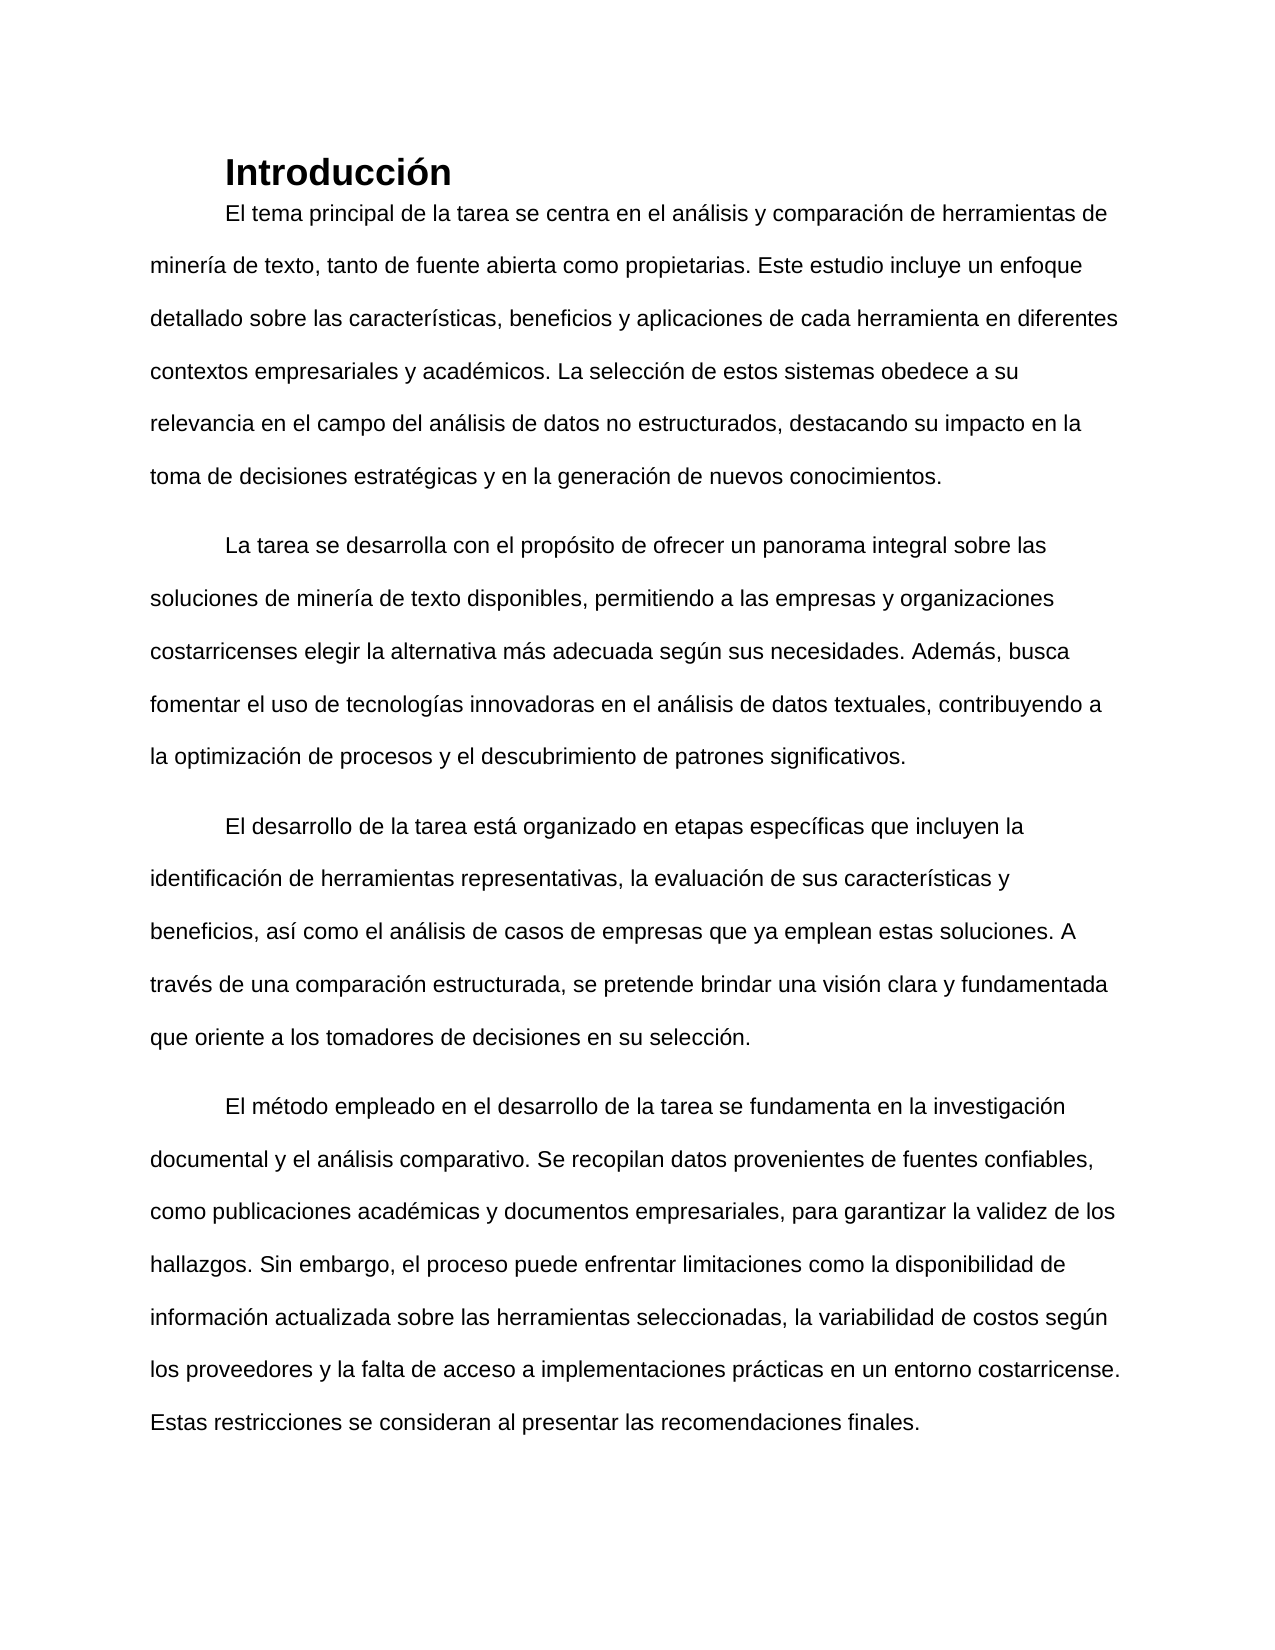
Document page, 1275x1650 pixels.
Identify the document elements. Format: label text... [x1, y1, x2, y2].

text El tema principal de la tarea se centra en el análisis y comparación de herramientas de minería de texto, tanto de fuente abierta como propietarias. Este estudio incluye un enfoque detallado sobre las características, beneficios y aplicaciones de cada herramienta en diferentes contextos empresariales y académicos. La selección de estos sistemas obedece a su relevancia en el campo del análisis de datos no estructurados, destacando su impacto en la toma de decisiones estratégicas y en la generación de nuevos conocimientos. [150, 199, 1125, 489]
text El desarrollo de la tarea está organizado en etapas específicas que incluyen la identificación de herramientas representativas, la evaluación de sus características y beneficios, así como el análisis de casos de empresas que ya emplean estas soluciones. A través de una comparación estructurada, se pretende brindar una visión clara y fundamentada que oriente a los tomadores de decisiones en su selección. [150, 813, 1125, 1050]
text El método empleado en el desarrollo de la tarea se fundamenta en la investigación documental y el análisis comparativo. Se recopilan datos provenientes de fuentes confiables, como publicaciones académicas y documentos empresariales, para garantizar la validez de los hallazgos. Sin embargo, el proceso puede enfrentar limitaciones como la disponibilidad de información actualizada sobre las herramientas seleccionadas, la variabilidad de costos según los proveedores y la falta de acceso a implementaciones prácticas en un entorno costarricense. Estas restricciones se consideran al presentar las recomendaciones finales. [150, 1093, 1125, 1436]
subtitle Introducción [150, 150, 1125, 193]
text La tarea se desarrolla con el propósito de ofrecer un panorama integral sobre las soluciones de minería de texto disponibles, permitiendo a las empresas y organizaciones costarricenses elegir la alternativa más adecuada según sus necesidades. Además, busca fomentar el uso de tecnologías innovadoras en el análisis de datos textuales, contribuyendo a la optimización de procesos y el descubrimiento de patrones significativos. [150, 532, 1125, 770]
